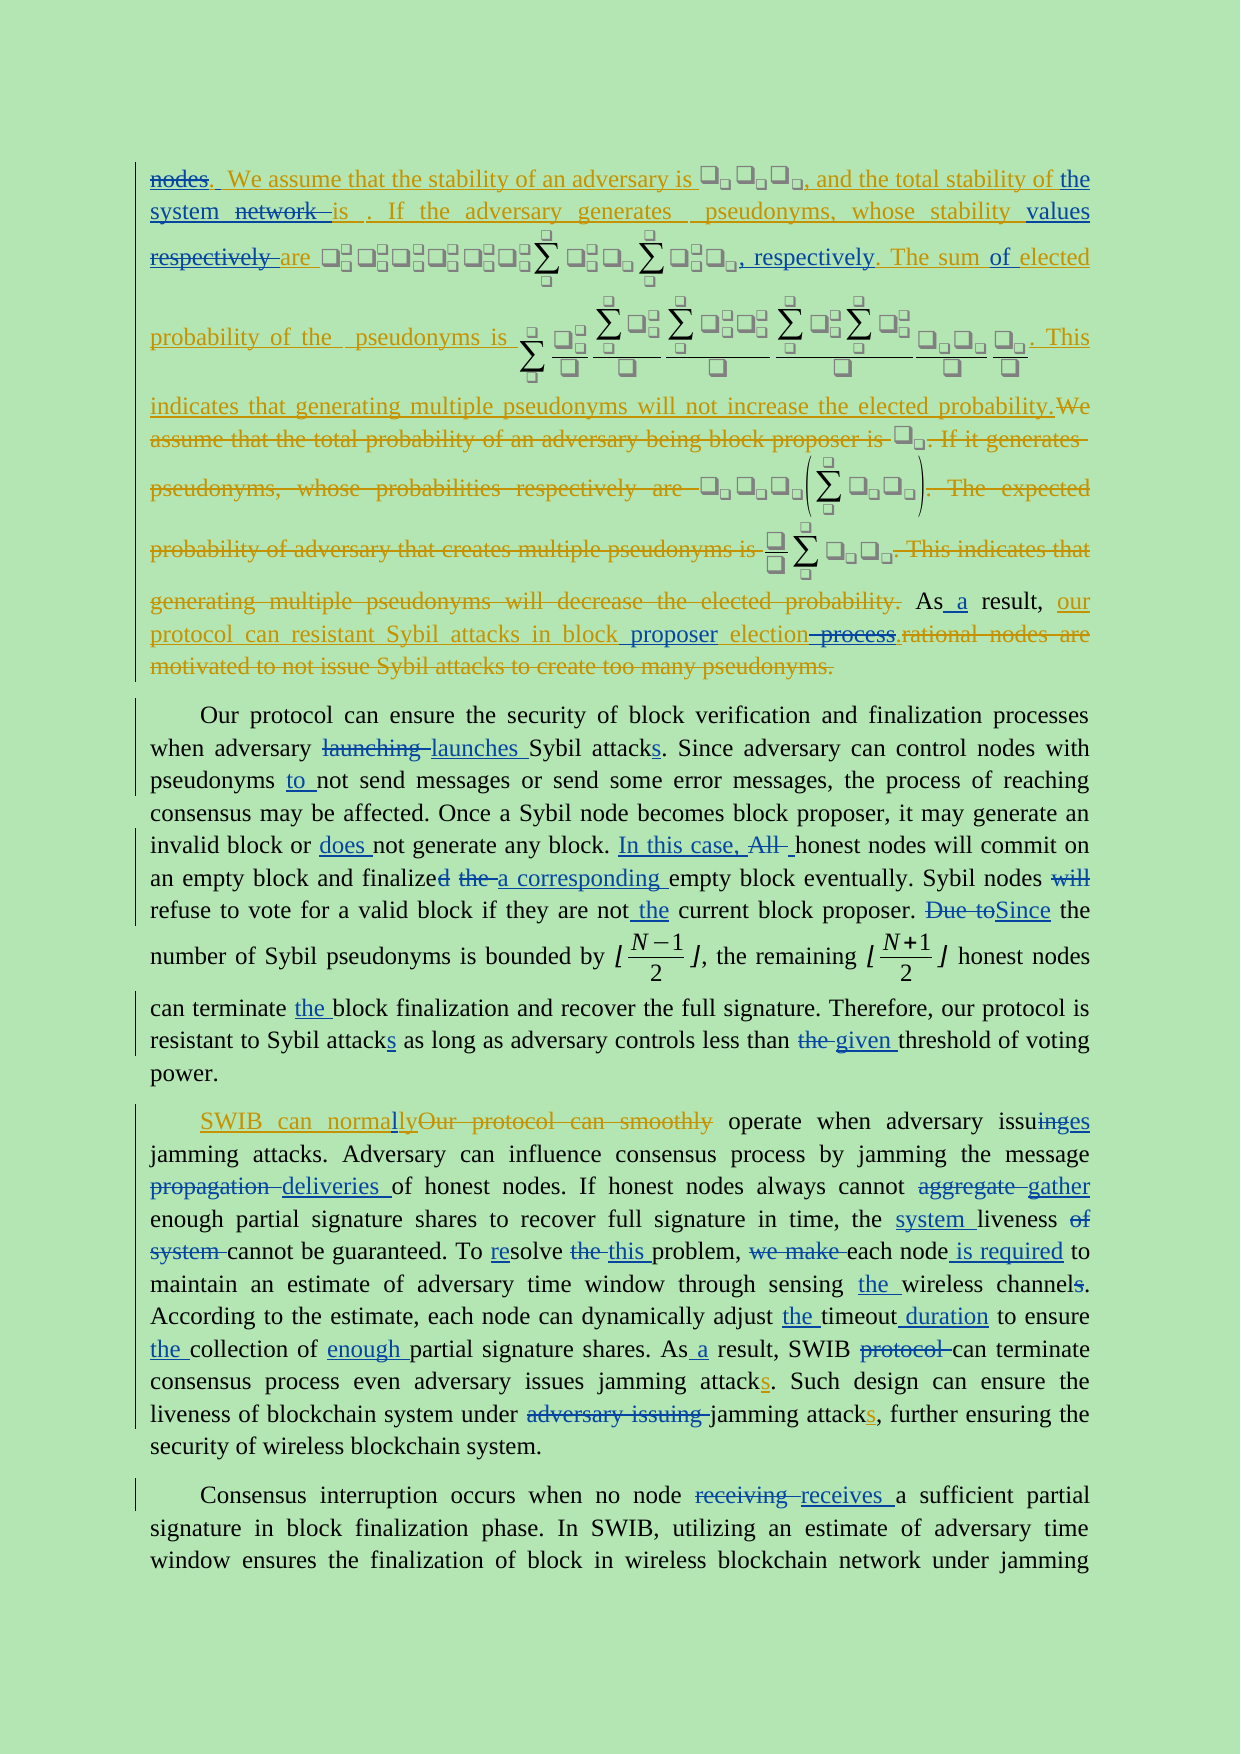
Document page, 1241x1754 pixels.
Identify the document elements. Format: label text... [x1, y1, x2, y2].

text operate when adversary issu jamming attacks. Adversary can influence consensus process by jamming the message of honest nodes. If honest nodes always cannot enough partial signature shares to recover full signature in time, the liveness cannot be guaranteed. To solve problem, each node to maintain an estimate of adversary time window through sensing wireless channel. According to the estimate, each node can dynamically adjust timeout to ensure collection of partial signature shares. As result, SWIB can terminate consensus process even adversary issues jamming attack. Such design can ensure the liveness of blockchain system under jamming attack, further ensuring the security of wireless blockchain system. [150, 1104, 1090, 1462]
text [150, 162, 1090, 682]
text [150, 1478, 1090, 1576]
text Our protocol can ensure the security of block verification and finalization processes when adversary Sybil attack. Since adversary can control nodes with pseudonyms not send messages or send some error messages, the process of reaching consensus may be affected. Once a Sybil node becomes block proposer, it may generate an invalid block or not generate any block. honest nodes will commit on an empty block and finalize empty block eventually. Sybil nodes refuse to vote for a valid block if they are not current block proposer. the number of Sybil pseudonyms is bounded by , the remaining honest nodes can terminate block finalization and recover the full signature. Therefore, our protocol is resistant to Sybil attack as long as adversary controls less than threshold of voting power. [150, 698, 1090, 1088]
